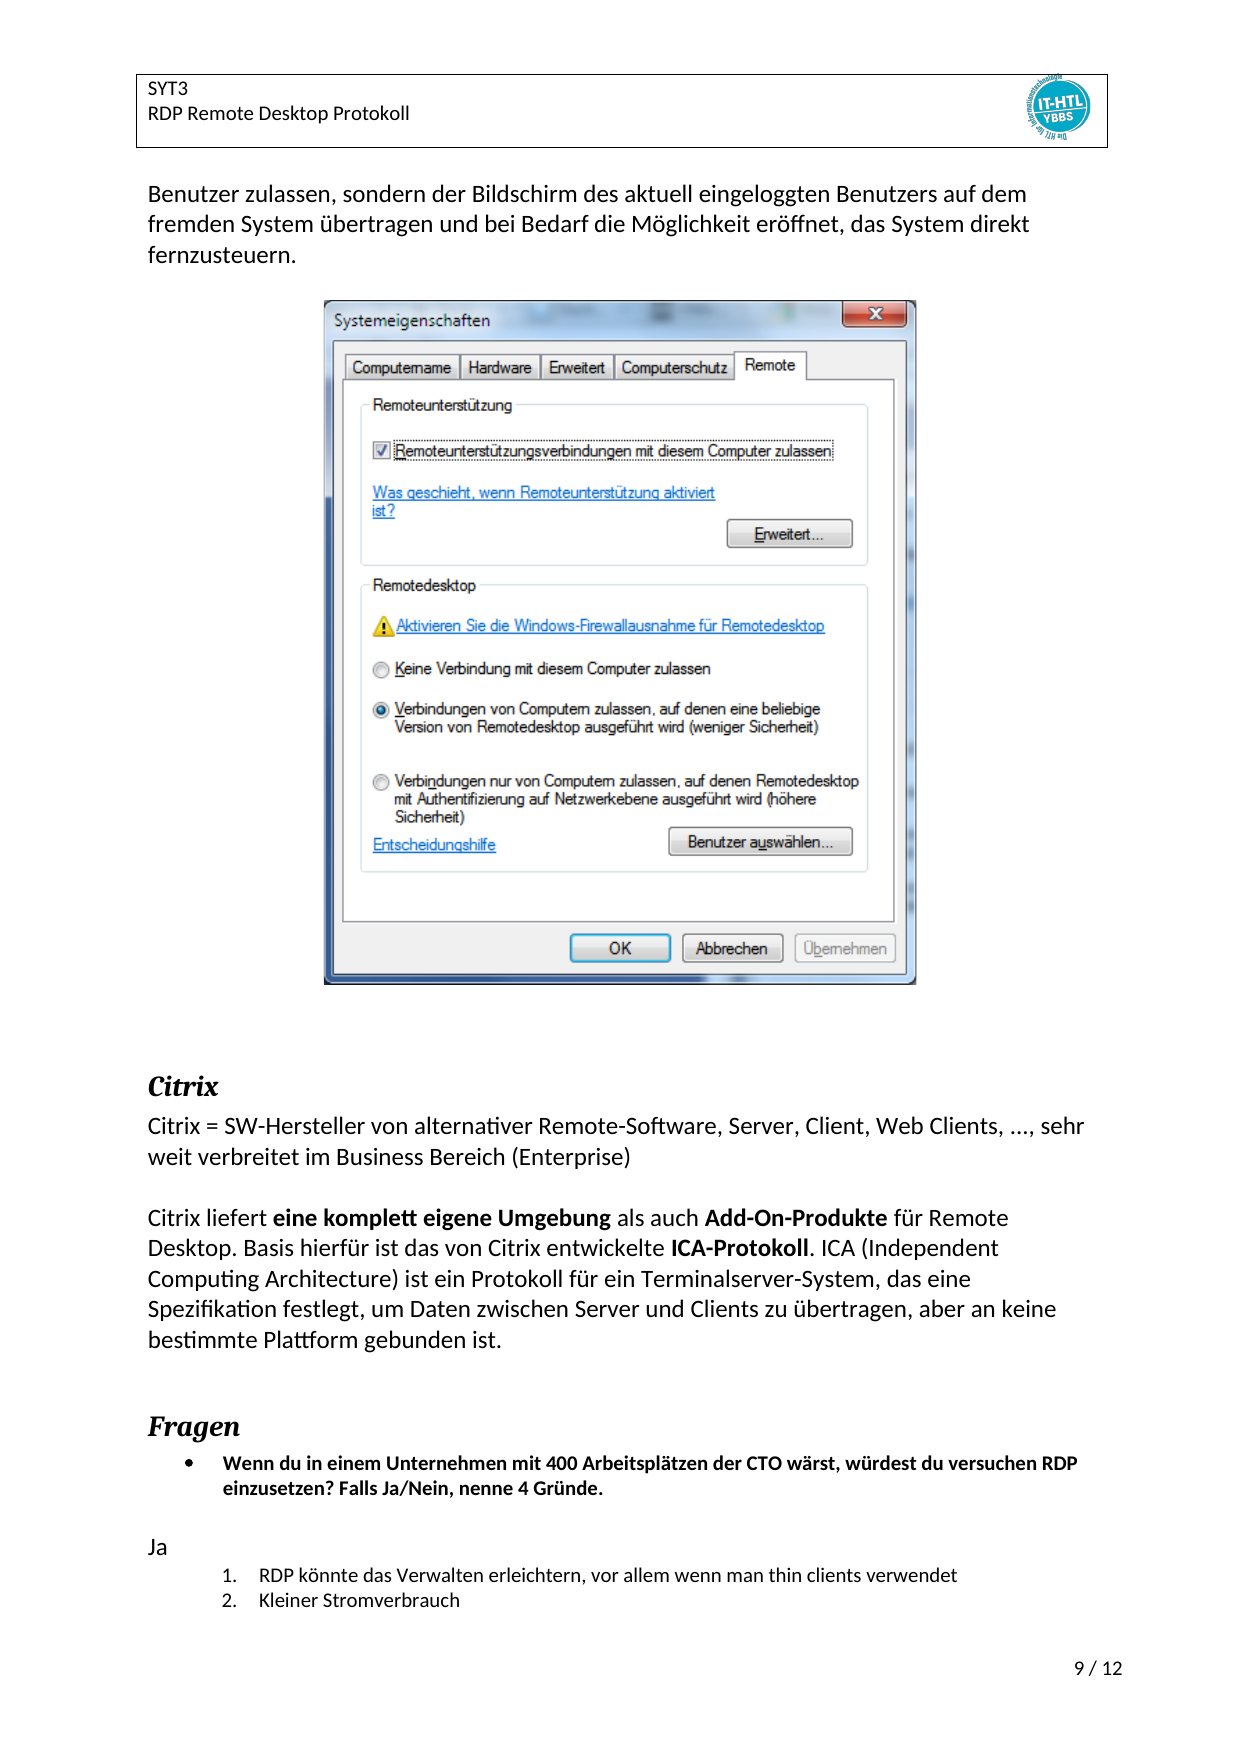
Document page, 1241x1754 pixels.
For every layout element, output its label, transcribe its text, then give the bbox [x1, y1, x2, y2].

subtitle Citrix [148, 1071, 1093, 1104]
list RDP könnte das Verwalten erleichtern, vor allem wenn man thin clients verwendet [221, 1562, 1093, 1587]
text Ja [148, 1531, 1093, 1562]
text Citrix liefert eine komplett eigene Umgebung als auch Add-On-Produkte für Remote Desktop. Basis hierfür ist das von Citrix entwickelte ICA-Protokoll. ICA (Independent Computing Architecture) ist ein Protokoll für ein Terminalserver-System, das eine Spezifikation festlegt, um Daten zwischen Server und Clients zu übertragen, aber an keine bestimmte Plattform gebunden ist. [148, 1202, 1093, 1354]
list Kleiner Stromverbrauch [221, 1587, 1093, 1613]
list Wenn du in einem Unternehmen mit 400 Arbeitsplätzen der CTO wärst, würdest du versuchen RDP einzusetzen? Falls Ja/Nein, nenne 4 Gründe. [185, 1450, 1093, 1501]
picture [323, 300, 917, 985]
picture [1026, 75, 1092, 140]
subtitle Fragen [148, 1410, 1093, 1444]
text Citrix = SW-Hersteller von alternativer Remote-Software, Server, Client, Web Clients, ..., sehr weit verbreitet im Business Bereich (Enterprise) [148, 1110, 1093, 1171]
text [148, 178, 1093, 270]
